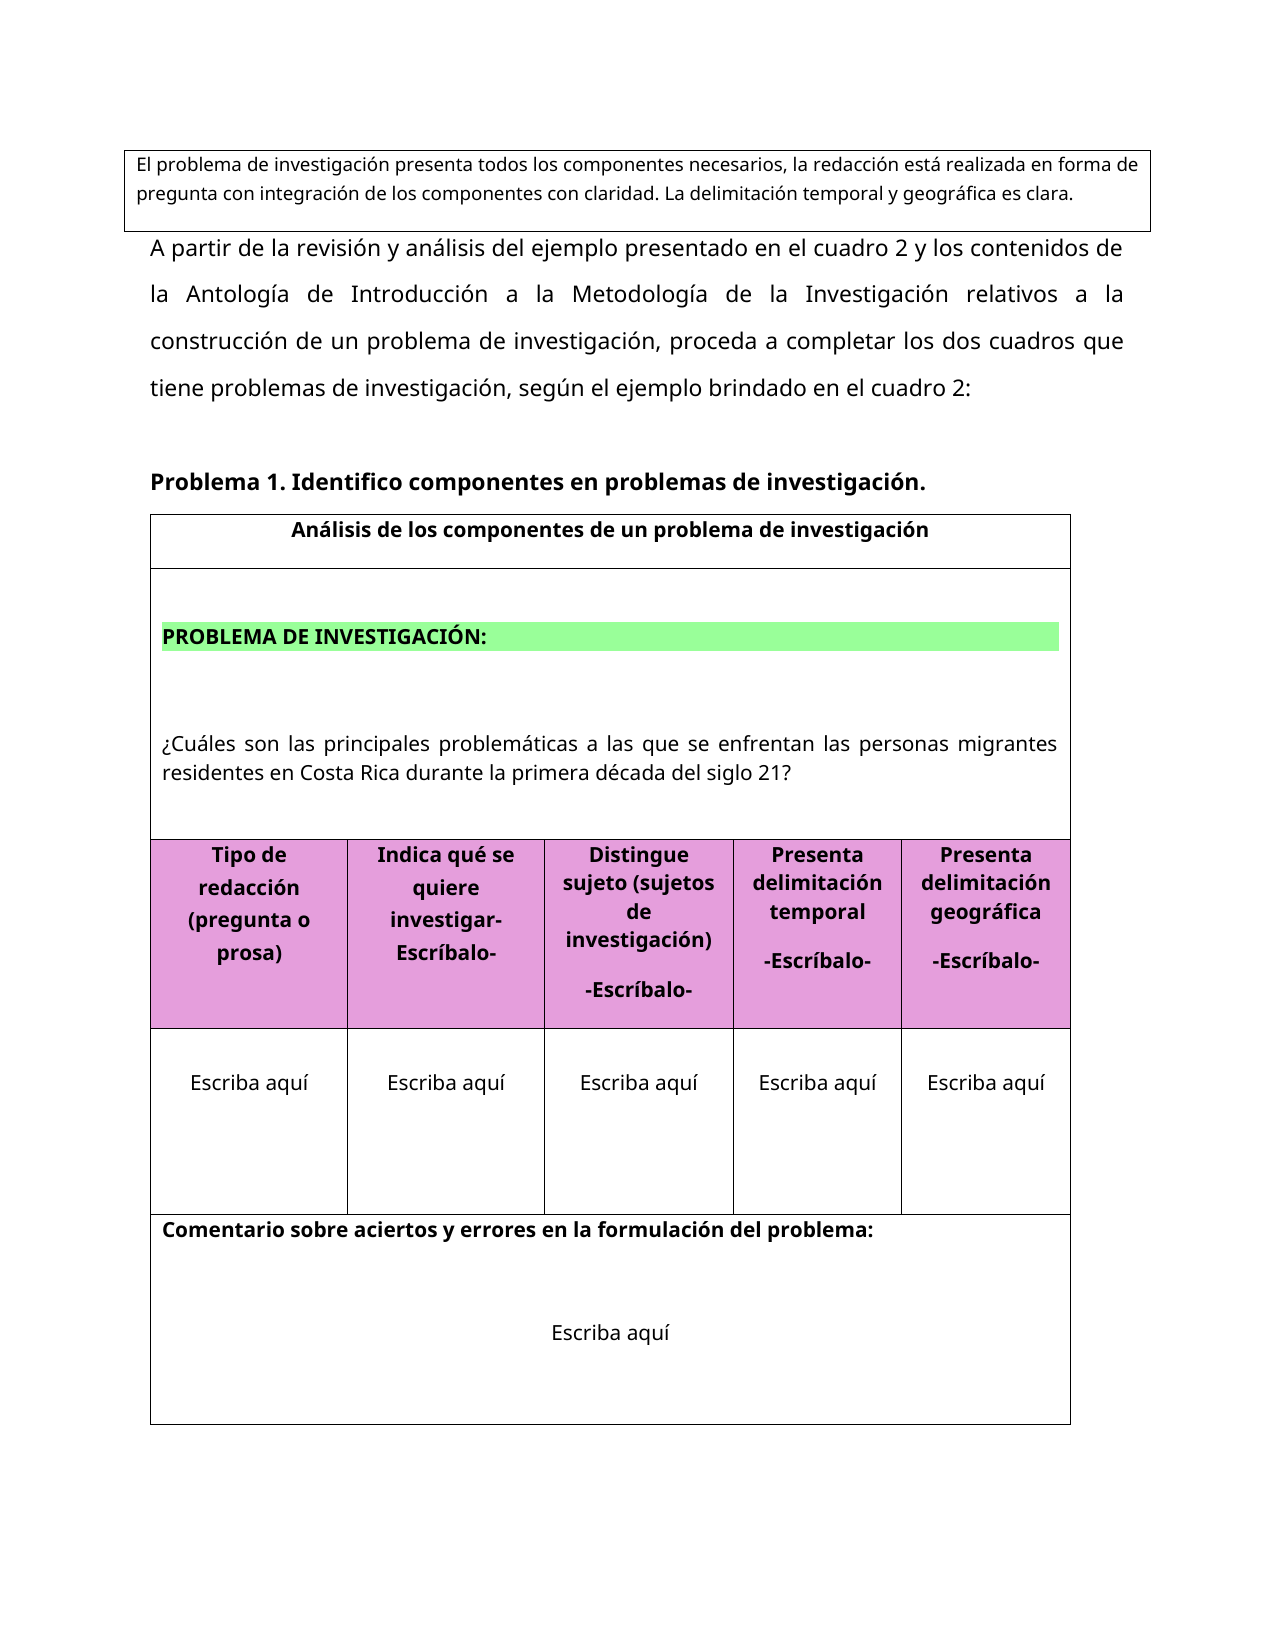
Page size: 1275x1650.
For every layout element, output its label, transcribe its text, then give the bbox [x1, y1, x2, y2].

text A partir de la revisión y análisis del ejemplo presentado en el cuadro 2 y los contenidos de la Antología de Introducción a la Metodología de la Investigación relativos a la construcción de un problema de investigación, proceda a completar los dos cuadros que tiene problemas de investigación, según el ejemplo brindado en el cuadro 2: [150, 232, 1125, 403]
table_cell Escriba aquí [151, 1029, 347, 1214]
table_cell Indica qué se quiere investigar-Escríbalo- [348, 840, 544, 1028]
text Problema 1. Identifico componentes en problemas de investigación. [150, 466, 1125, 497]
table_cell Escriba aquí [348, 1029, 544, 1214]
table_header Análisis de los componentes de un problema de investigación [151, 515, 1070, 568]
table_cell Distingue sujeto (sujetos de investigación) -Escríbalo- [545, 840, 733, 1028]
table_cell PROBLEMA DE INVESTIGACIÓN: ¿Cuáles son las principales problemáticas a las que se enfrentan las personas migrantes residentes en Costa Rica durante la primera década del siglo 21? [151, 569, 1070, 839]
table_cell Presenta delimitación temporal -Escríbalo- [734, 840, 901, 1028]
table_cell Escriba aquí [734, 1029, 901, 1214]
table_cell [125, 151, 1150, 231]
table_cell Comentario sobre aciertos y errores en la formulación del problema: Escriba aquí [151, 1215, 1070, 1424]
table_cell Presenta delimitación geográfica -Escríbalo- [902, 840, 1070, 1028]
table_cell Escriba aquí [545, 1029, 733, 1214]
table_cell Tipo de redacción (pregunta o prosa) [151, 840, 347, 1028]
table_cell Escriba aquí [902, 1029, 1070, 1214]
